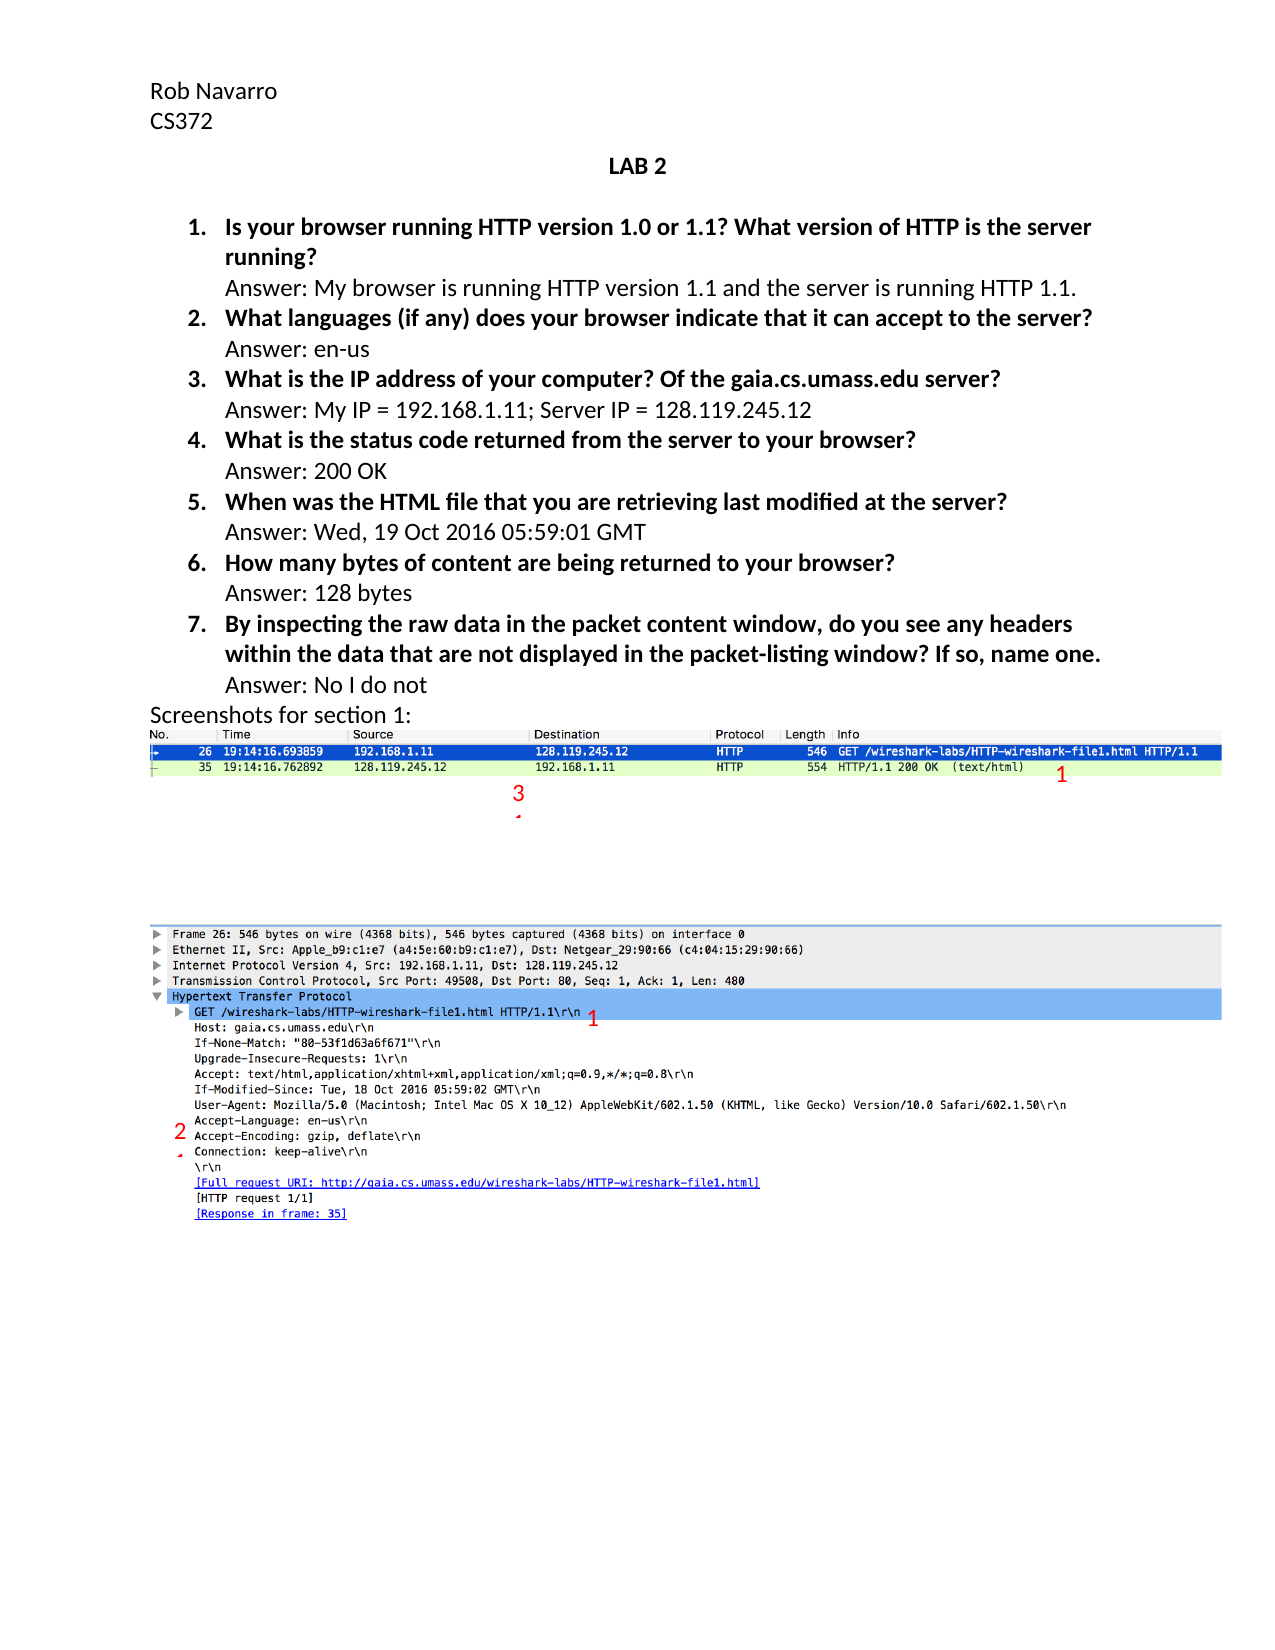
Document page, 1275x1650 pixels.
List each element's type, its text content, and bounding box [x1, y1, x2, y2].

text Answer: Wed, 19 Oct 2016 05:59:01 GMT [150, 516, 1125, 547]
text Answer: My IP = 192.168.1.11; Server IP = 128.119.245.12 [225, 394, 1125, 425]
text Answer: 200 OK [225, 455, 1125, 486]
list When was the HTML file that you are retrieving last modified at the server? [187, 486, 1125, 516]
list What is the IP address of your computer? Of the gaia.cs.umass.edu server? [187, 364, 1125, 394]
text Answer: My browser is running HTTP version 1.1 and the server is running HTTP 1.1. [225, 272, 1125, 303]
list By inspecting the raw data in the packet content window, do you see any headers within the data that are not displayed in the packet-listing window? If so, name one. [187, 608, 1125, 669]
list What is the status code returned from the server to your browser? [187, 425, 1125, 455]
text Answer: No I do not [225, 669, 1125, 699]
text LAB 2 [150, 150, 1125, 181]
text Answer: 128 bytes [225, 577, 1125, 608]
picture [150, 730, 1222, 1239]
text Screenshots for section 1: [150, 699, 1125, 730]
list Is your browser running HTTP version 1.0 or 1.1? What version of HTTP is the server running? [187, 211, 1125, 272]
text Answer: en-us [225, 333, 1125, 364]
list How many bytes of content are being returned to your browser? [187, 547, 1125, 577]
list What languages (if any) does your browser indicate that it can accept to the server? [187, 303, 1125, 333]
